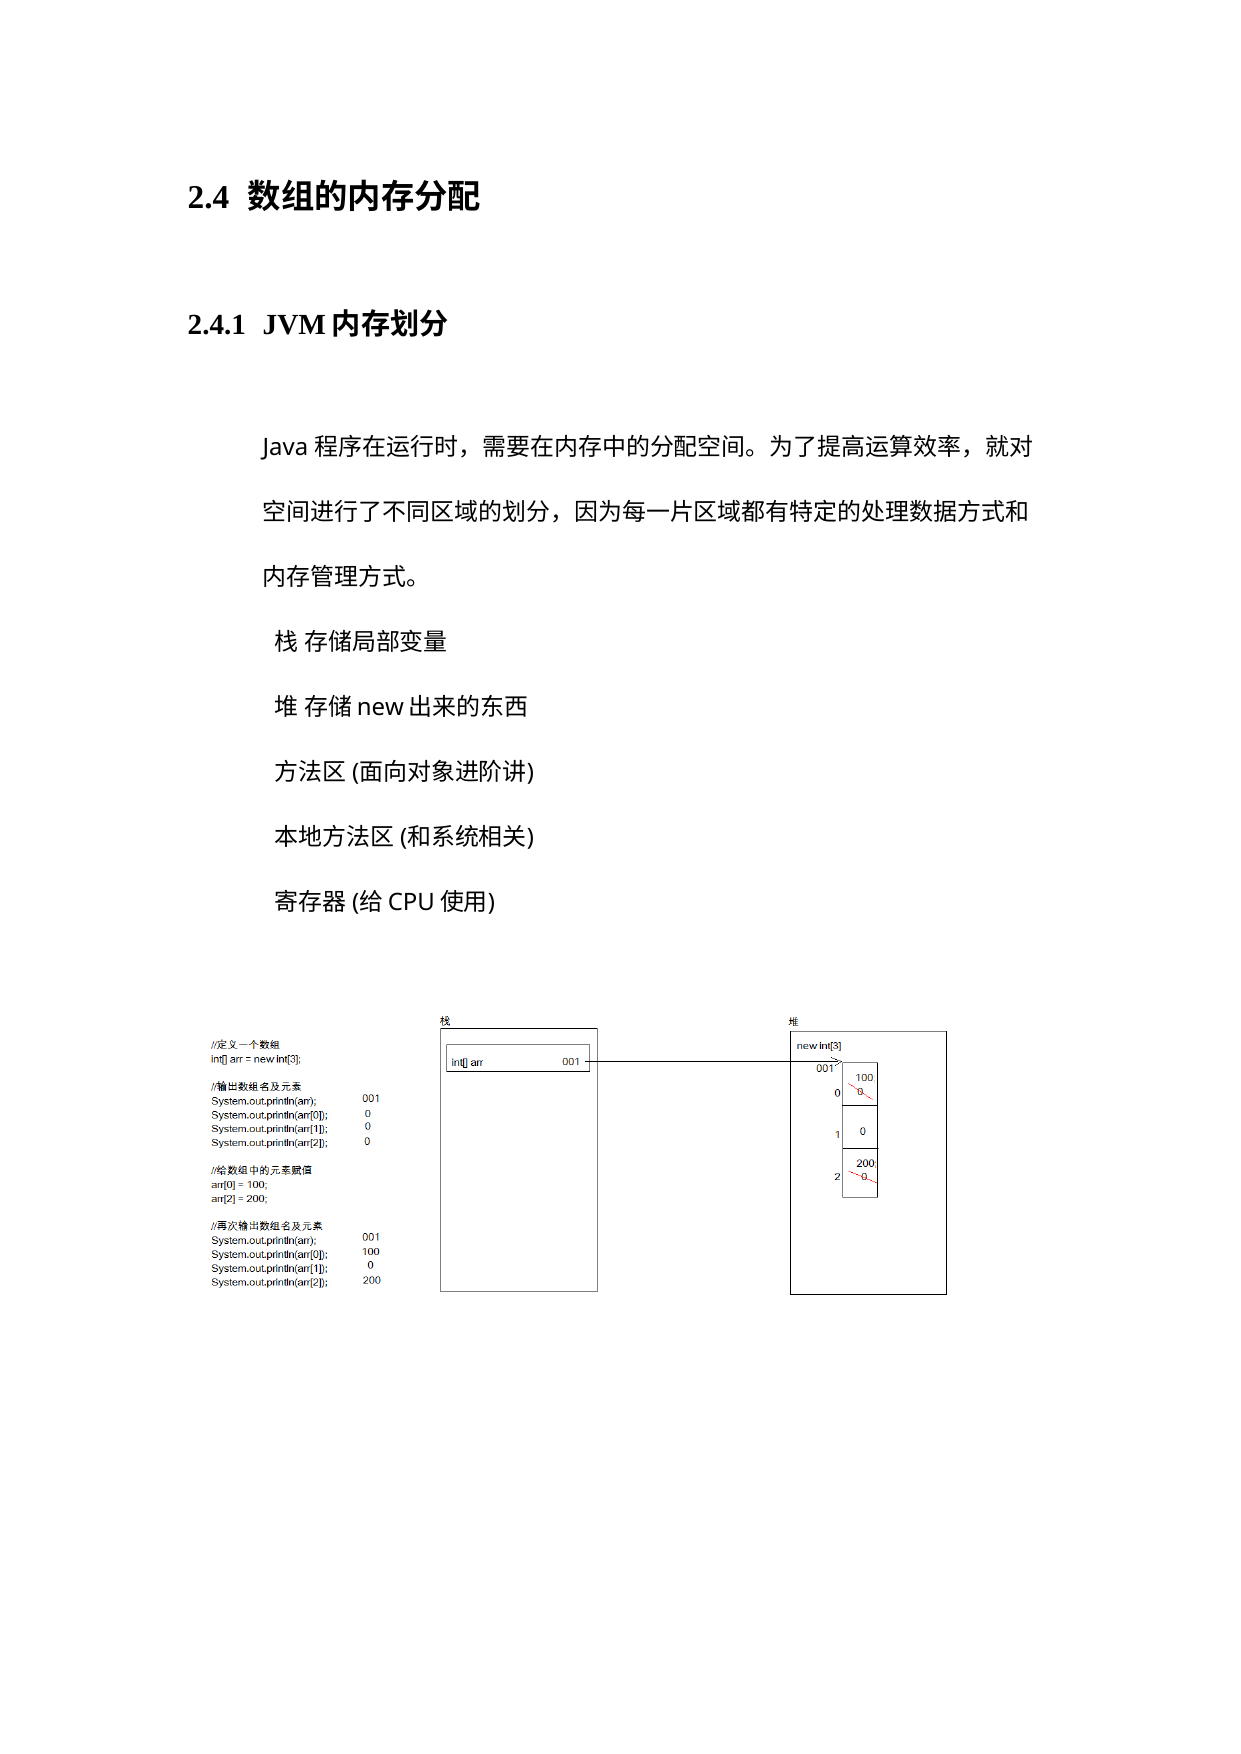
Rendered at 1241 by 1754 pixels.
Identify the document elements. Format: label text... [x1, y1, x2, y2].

text 栈 存储局部变量 [262, 607, 1053, 672]
text Java 程序在运行时，需要在内存中的分配空间。为了提高运算效率，就对空间进行了不同区域的划分，因为每一片区域都有特定的处理数据方式和内存管理方式。 [262, 412, 1053, 607]
picture [187, 964, 1050, 1363]
text 方法区 (面向对象进阶讲) [262, 737, 1053, 802]
text 寄存器 (给CPU使用) [262, 867, 1053, 932]
subtitle 数组的内存分配 [187, 162, 1053, 227]
text 本地方法区 (和系统相关) [262, 802, 1053, 867]
text 堆 存储new出来的东西 [262, 672, 1053, 737]
subtitle JVM内存划分 [187, 289, 1053, 354]
